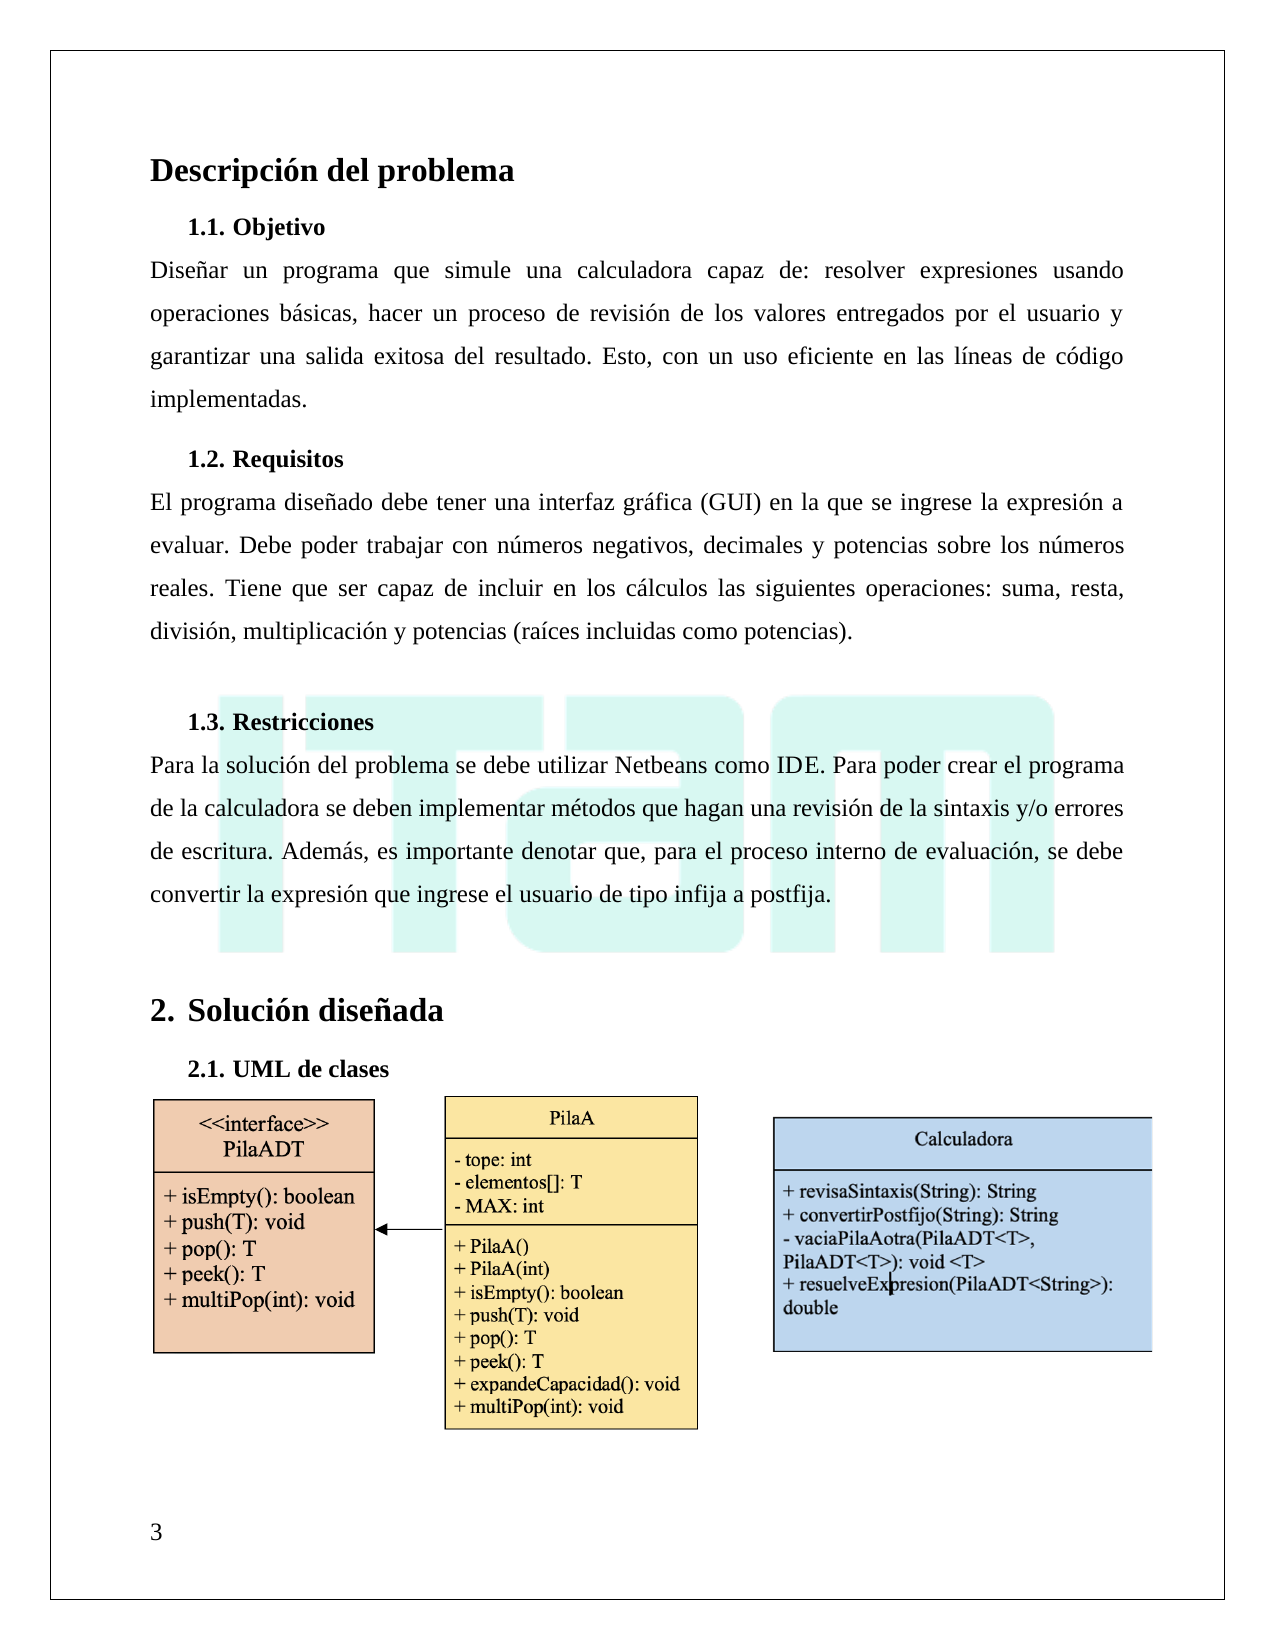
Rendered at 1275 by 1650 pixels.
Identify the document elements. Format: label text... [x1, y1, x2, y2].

text Diseñar un programa que simule una calculadora capaz de: resolver expresiones usando operaciones básicas, hacer un proceso de revisión de los valores entregados por el usuario y garantizar una salida exitosa del resultado. Esto, con un uso eficiente en las líneas de código implementadas. [150, 255, 1125, 413]
subtitle Restricciones [187, 707, 1125, 736]
text Para la solución del problema se debe utilizar Netbeans como IDE. Para poder crear el programa de la calculadora se deben implementar métodos que hagan una revisión de la sintaxis y/o errores de escritura. Además, es importante denotar que, para el proceso interno de evaluación, se debe convertir la expresión que ingrese el usuario de tipo infija a postfija. [150, 750, 1125, 908]
picture [442, 1094, 699, 1431]
subtitle Requisitos [187, 444, 1125, 473]
subtitle Objetivo [187, 212, 1125, 240]
subtitle UML de clases [187, 1052, 1125, 1083]
text El programa diseñado debe tener una interfaz gráfica (GUI) en la que se ingrese la expresión a evaluar. Debe poder trabajar con números negativos, decimales y potencias sobre los números reales. Tiene que ser capaz de incluir en los cálculos las siguientes operaciones: suma, resta, división, multiplicación y potencias (raíces incluidas como potencias). [150, 487, 1125, 645]
picture [150, 1098, 375, 1354]
subtitle Solución diseñada [150, 991, 1125, 1029]
subtitle Descripción del problema [150, 150, 1125, 188]
picture [770, 1115, 1152, 1351]
